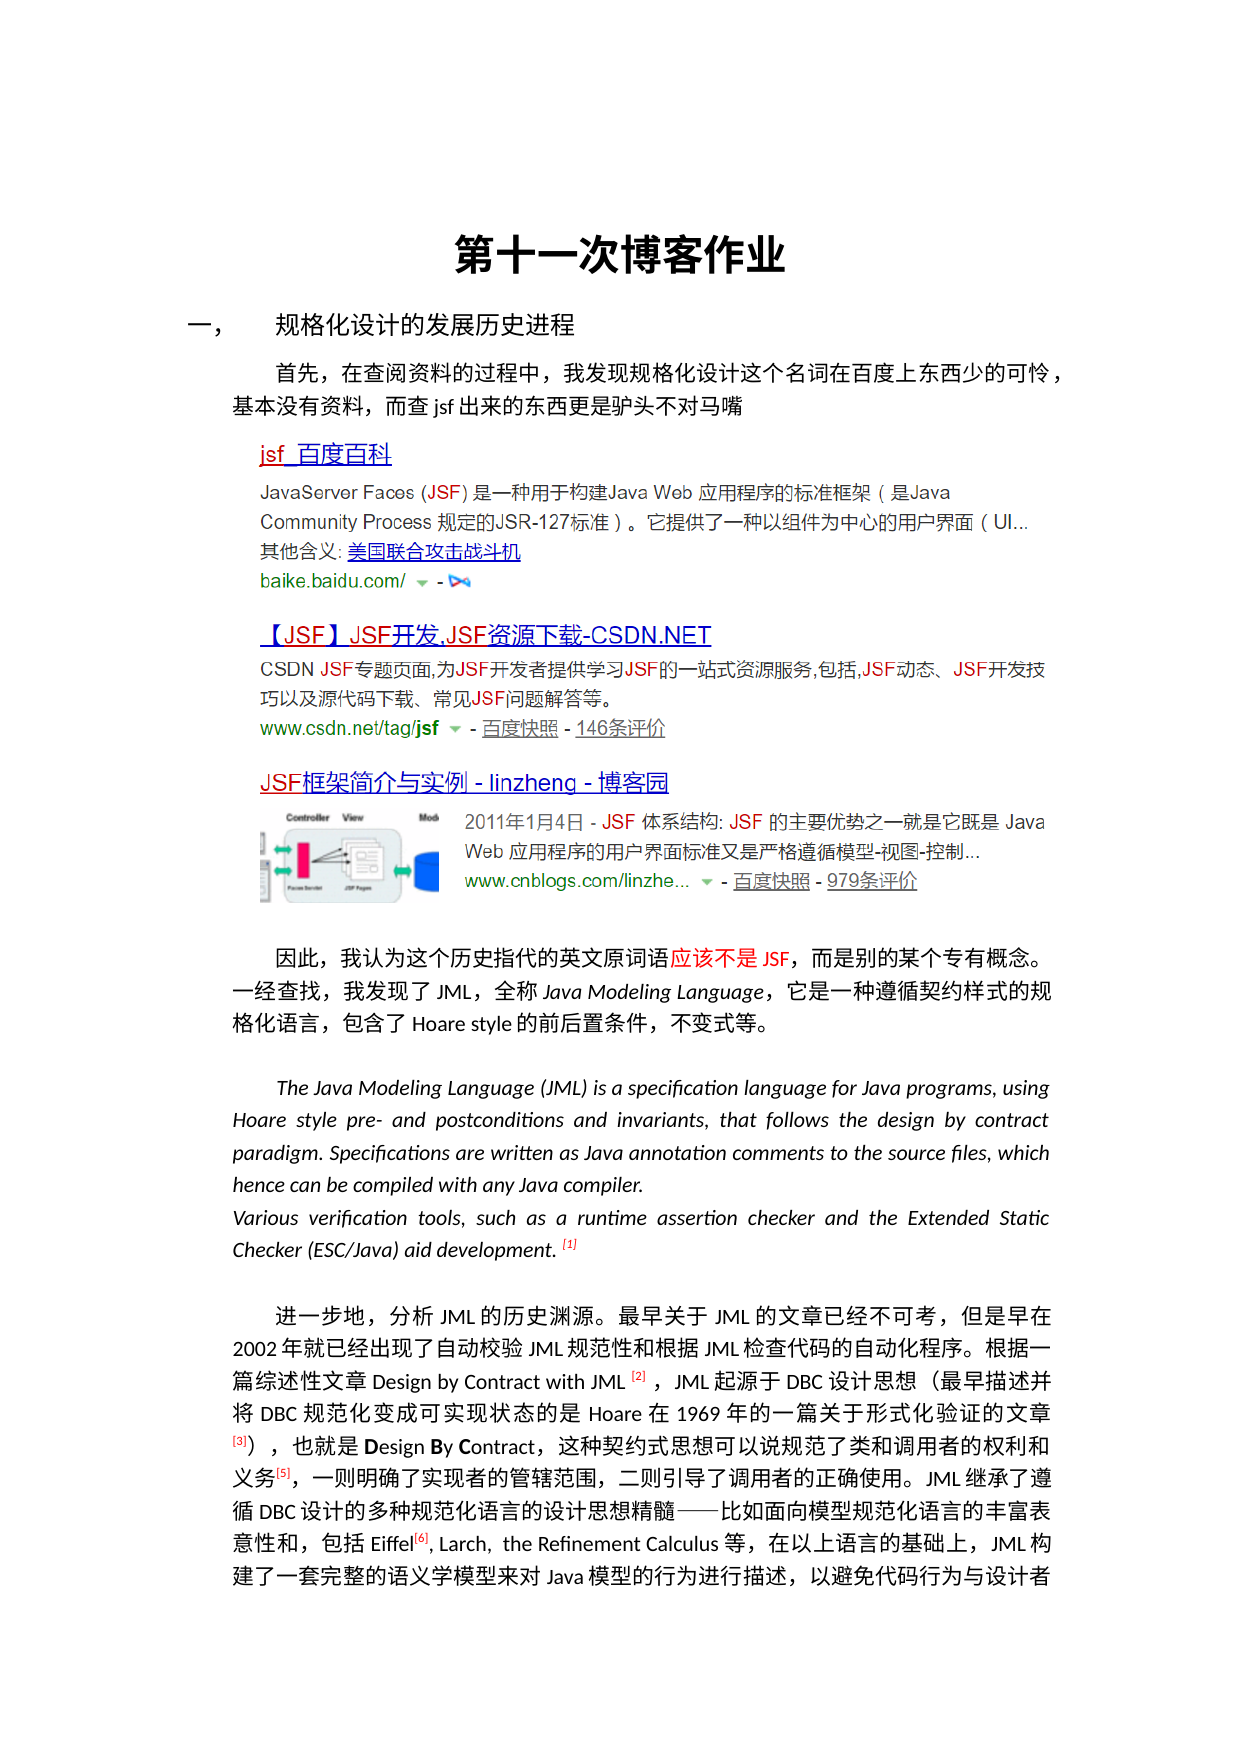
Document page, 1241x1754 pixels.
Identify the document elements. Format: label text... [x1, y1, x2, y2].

list The Java Modeling Language (JML) is a specification language for Java programs, using Hoare style pre- and postconditions and invariants, that follows the design by contract paradigm. Specifications are written as Java annotation comments to the source files, which hence can be compiled with any Java compiler. [232, 1071, 1053, 1201]
list Various verification tools, such as a runtime assertion checker and the Extended Static Checker (ESC/Java) aid development. [1] [232, 1201, 1053, 1266]
title 第十一次博客作业 [187, 219, 1053, 284]
list 规格化设计的发展历史进程 [187, 291, 1053, 356]
list 因此，我认为这个历史指代的英文原词语应该不是JSF，而是别的某个专有概念。一经查找，我发现了JML，全称Java Modeling Language，它是一种遵循契约样式的规格化语言，包含了Hoare style的前后置条件，不变式等。 [232, 941, 1053, 1038]
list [232, 1298, 1053, 1591]
picture [232, 420, 1098, 903]
list 首先，在查阅资料的过程中，我发现规格化设计这个名词在百度上东西少的可怜，基本没有资料，而查jsf出来的东西更是驴头不对马嘴 [232, 356, 1053, 420]
